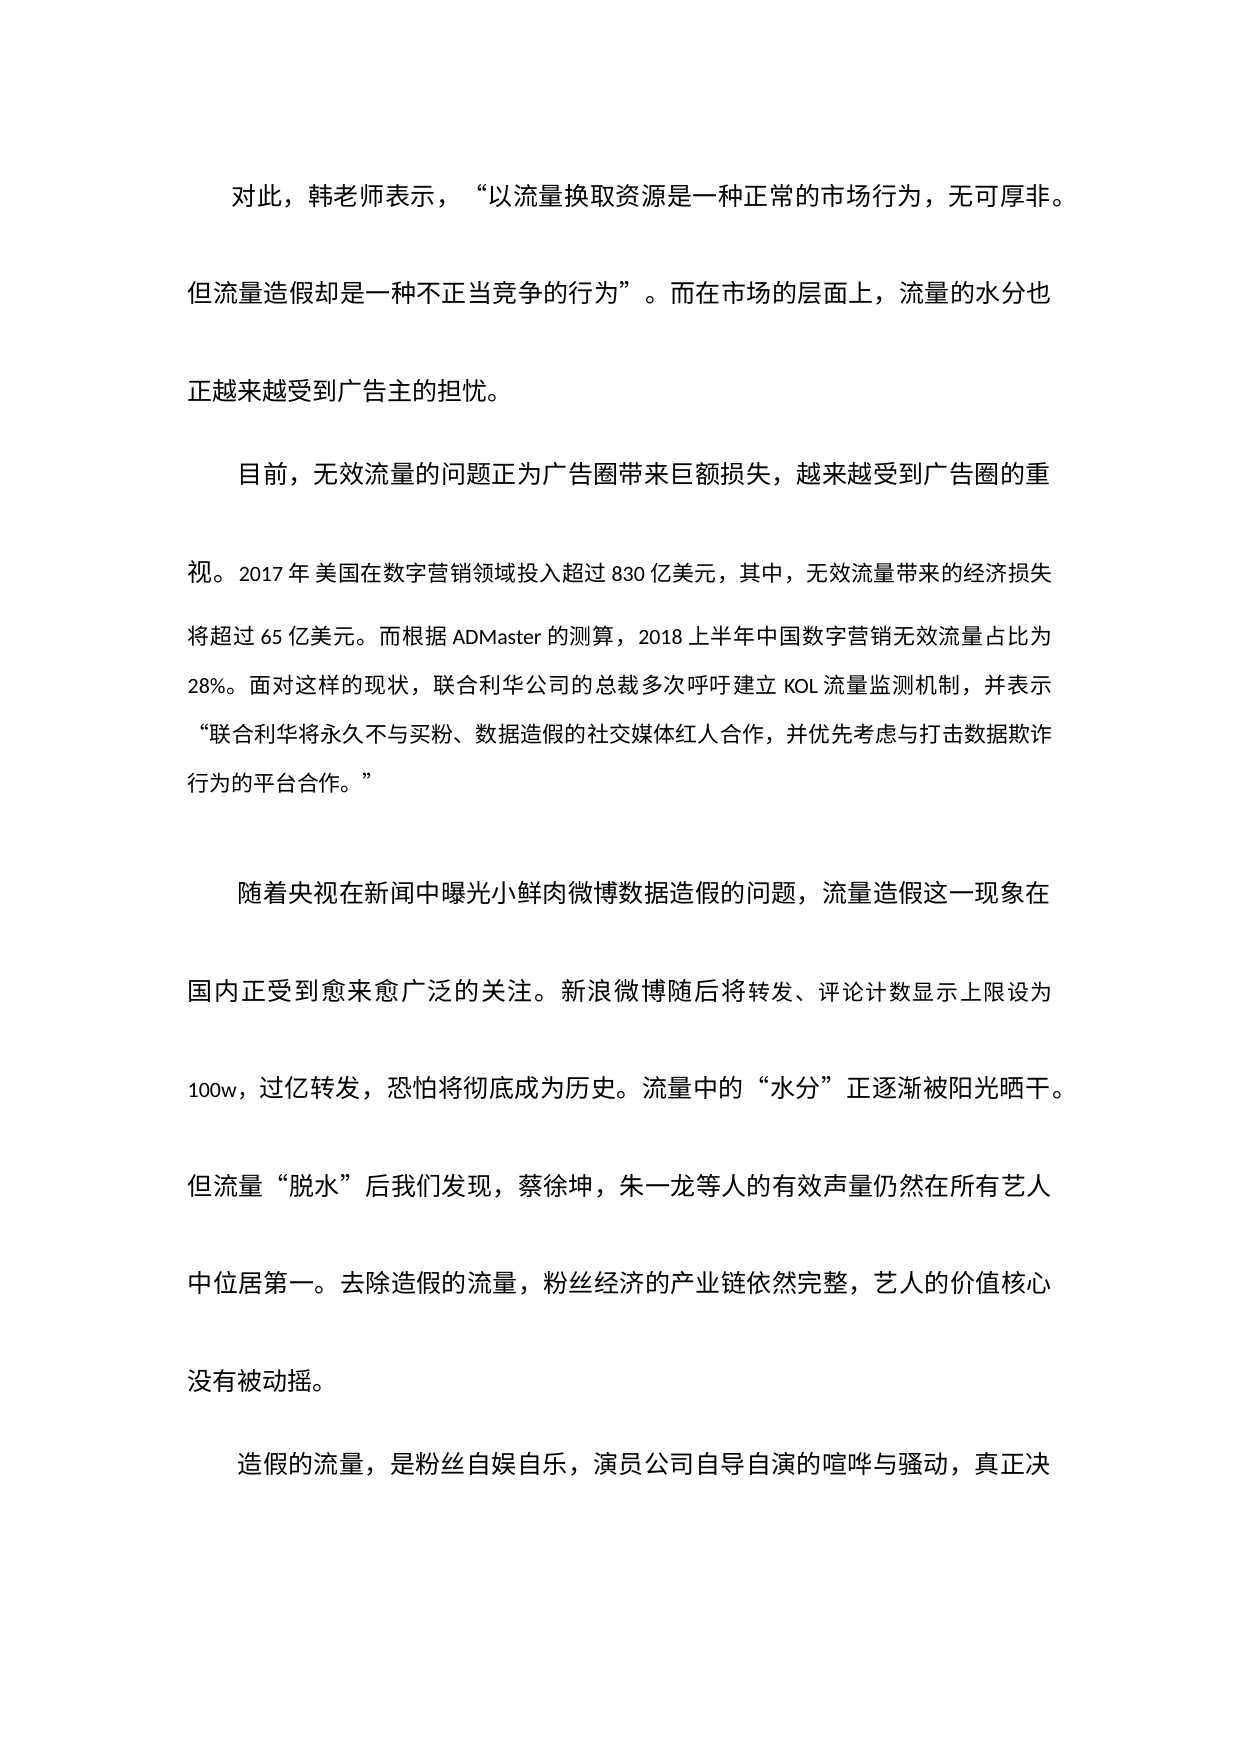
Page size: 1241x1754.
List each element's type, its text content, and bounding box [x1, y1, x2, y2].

text 对此，韩老师表示，“以流量换取资源是一种正常的市场行为，无可厚非。但流量造假却是一种不正当竞争的行为”。而在市场的层面上，流量的水分也正越来越受到广告主的担忧。 [187, 162, 1053, 422]
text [187, 1430, 1053, 1495]
text 随着央视在新闻中曝光小鲜肉微博数据造假的问题，流量造假这一现象在国内正受到愈来愈广泛的关注。新浪微博随后将转发、评论计数显示上限设为100w，过亿转发，恐怕将彻底成为历史。流量中的“水分”正逐渐被阳光晒干。但流量“脱水”后我们发现，蔡徐坤，朱一龙等人的有效声量仍然在所有艺人中位居第一。去除造假的流量，粉丝经济的产业链依然完整，艺人的价值核心没有被动摇。 [187, 859, 1053, 1412]
text 目前，无效流量的问题正为广告圈带来巨额损失，越来越受到广告圈的重视。2017年 美国在数字营销领域投入超过830亿美元，其中，无效流量带来的经济损失将超过65亿美元。而根据ADMaster的测算，2018上半年中国数字营销无效流量占比为28%。面对这样的现状，联合利华公司的总裁多次呼吁建立KOL流量监测机制，并表示“联合利华将永久不与买粉、数据造假的社交媒体红人合作，并优先考虑与打击数据欺诈行为的平台合作。” [187, 440, 1053, 798]
